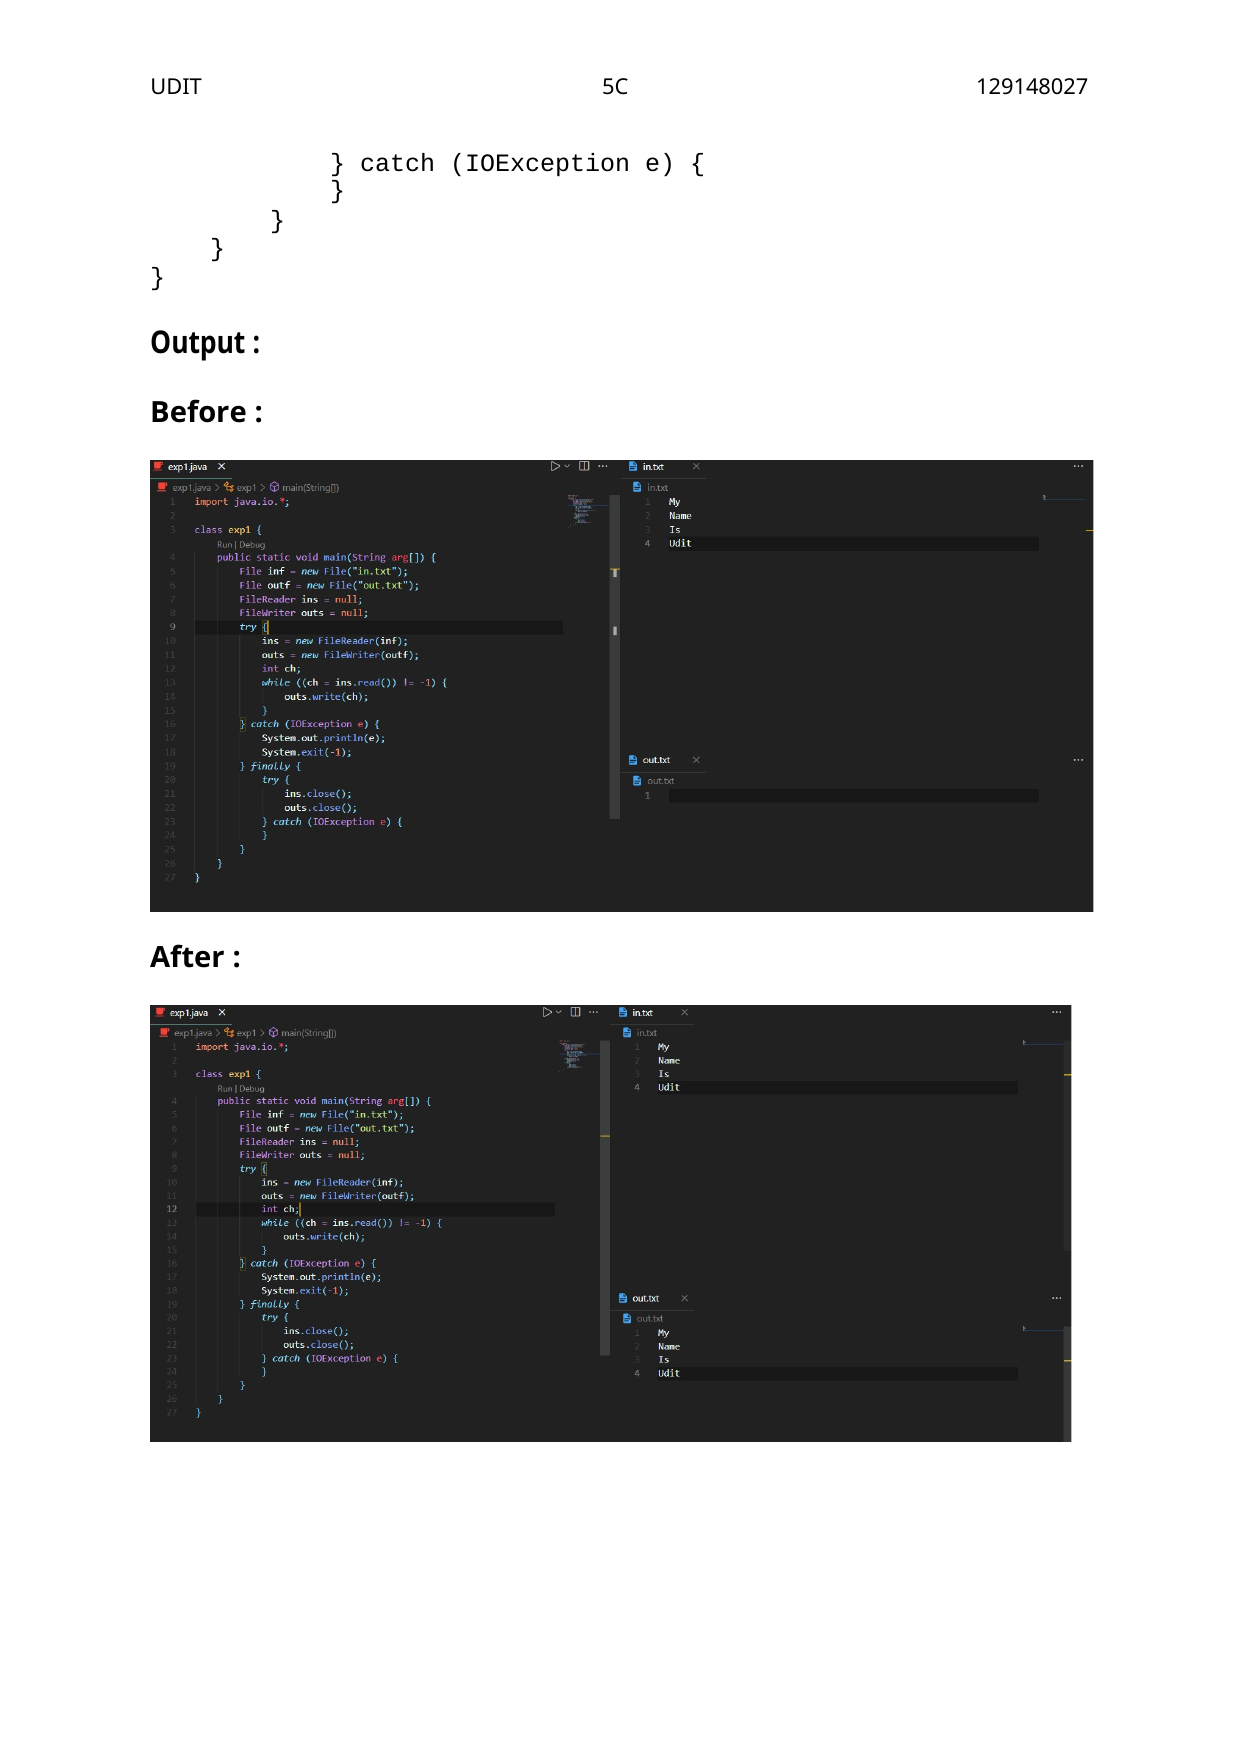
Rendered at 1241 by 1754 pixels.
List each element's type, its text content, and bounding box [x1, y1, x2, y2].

text } [330, 177, 1211, 206]
text } [150, 262, 1211, 291]
text Before : [150, 392, 1211, 431]
text } catch (IOException e) { [330, 149, 1211, 177]
picture [150, 460, 1094, 912]
text } [270, 206, 1211, 234]
text } [210, 234, 1211, 262]
subtitle Output : [150, 320, 1211, 362]
picture [150, 1005, 1072, 1442]
